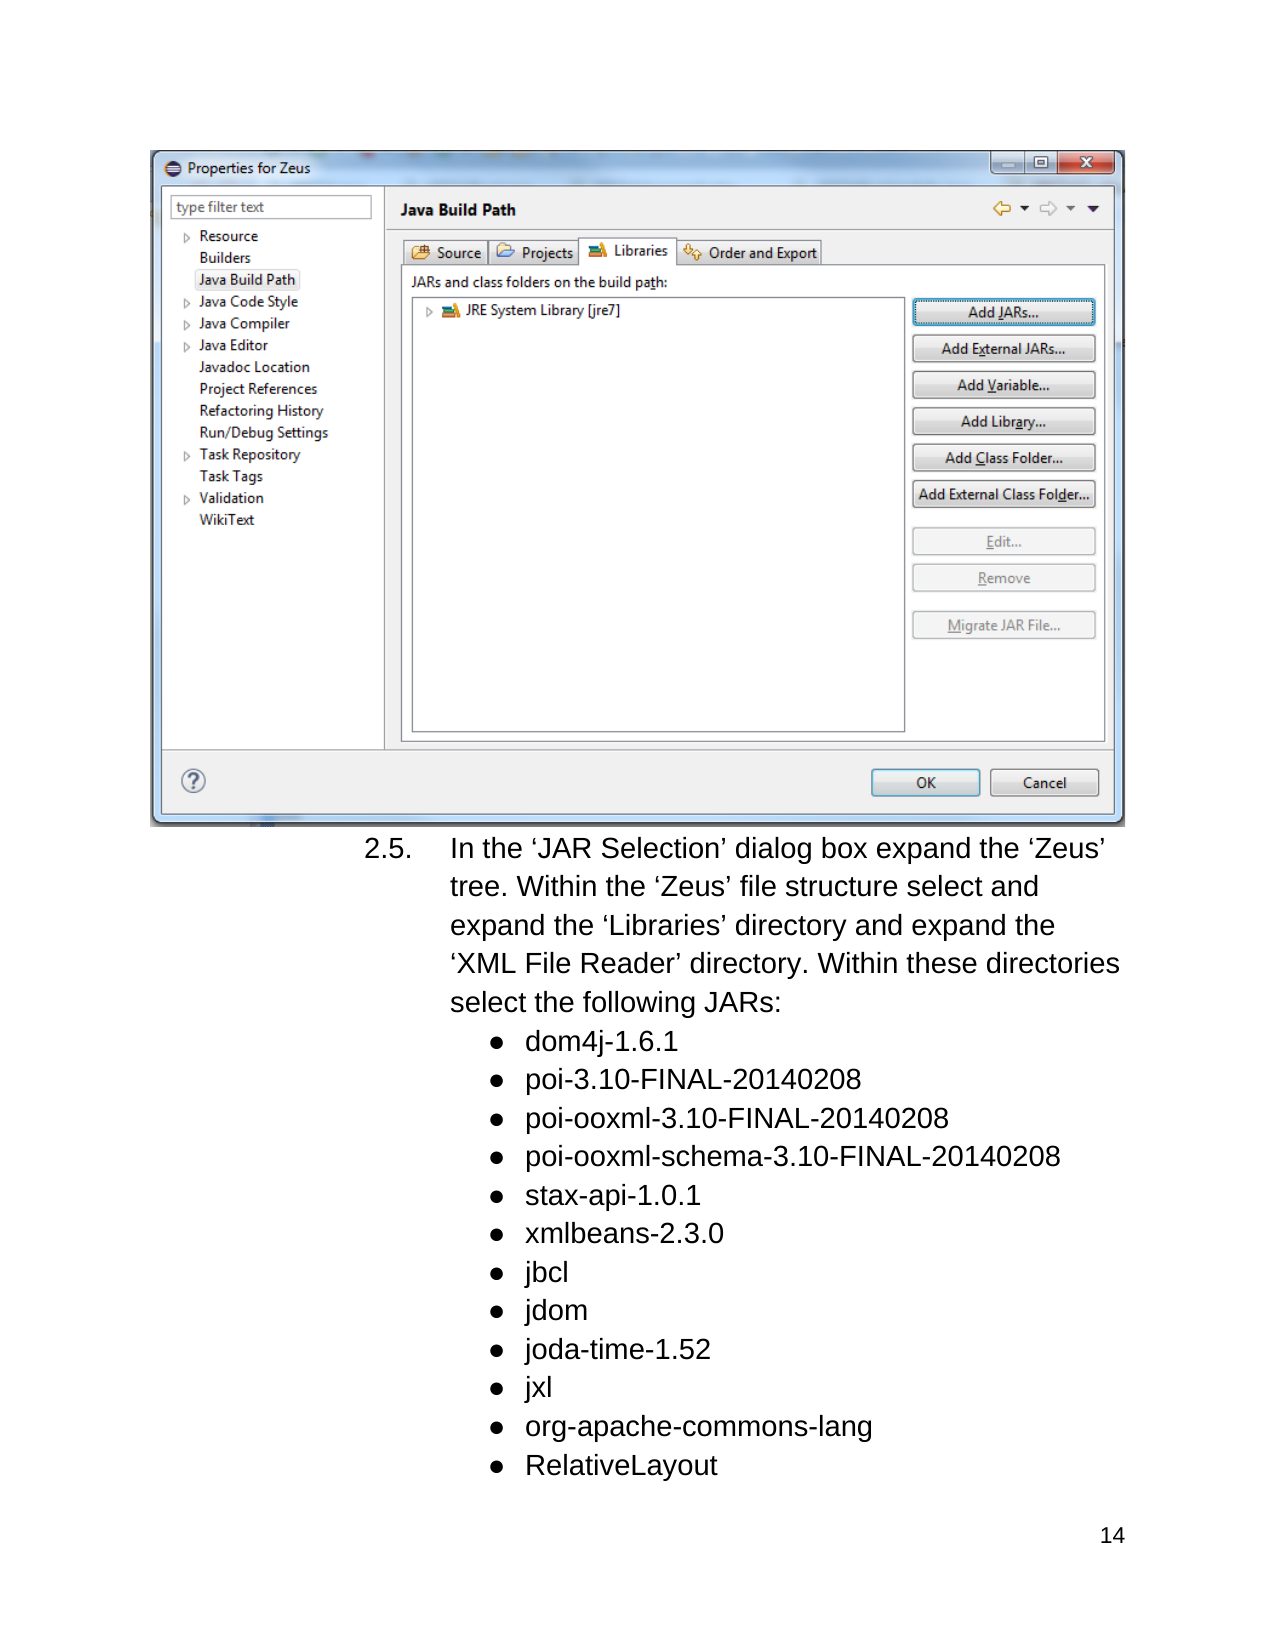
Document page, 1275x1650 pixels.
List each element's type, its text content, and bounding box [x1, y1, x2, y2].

list poi-3.10-FINAL-20140208 [488, 1062, 1125, 1096]
list poi-ooxml-schema-3.10-FINAL-20140208 [488, 1139, 1125, 1173]
list org-apache-commons-lang [488, 1409, 1125, 1443]
list stax-api-1.0.1 [488, 1178, 1125, 1211]
list jbcl [488, 1255, 1125, 1288]
list jdom [488, 1293, 1125, 1327]
list In the ‘JAR Selection’ dialog box expand the ‘Zeus’ tree. Within the ‘Zeus’ file structure select and expand the ‘Libraries’ directory and expand the ‘XML File Reader’ directory. Within these directories select the following JARs: [413, 831, 1125, 1019]
list jxl [488, 1371, 1125, 1404]
list dom4j-1.6.1 [488, 1024, 1125, 1057]
list xmlbeans-2.3.0 [488, 1216, 1125, 1250]
list poi-ooxml-3.10-FINAL-20140208 [488, 1101, 1125, 1134]
list RelativeLayout [488, 1448, 1125, 1481]
picture [150, 150, 1125, 827]
list joda-time-1.52 [488, 1332, 1125, 1366]
